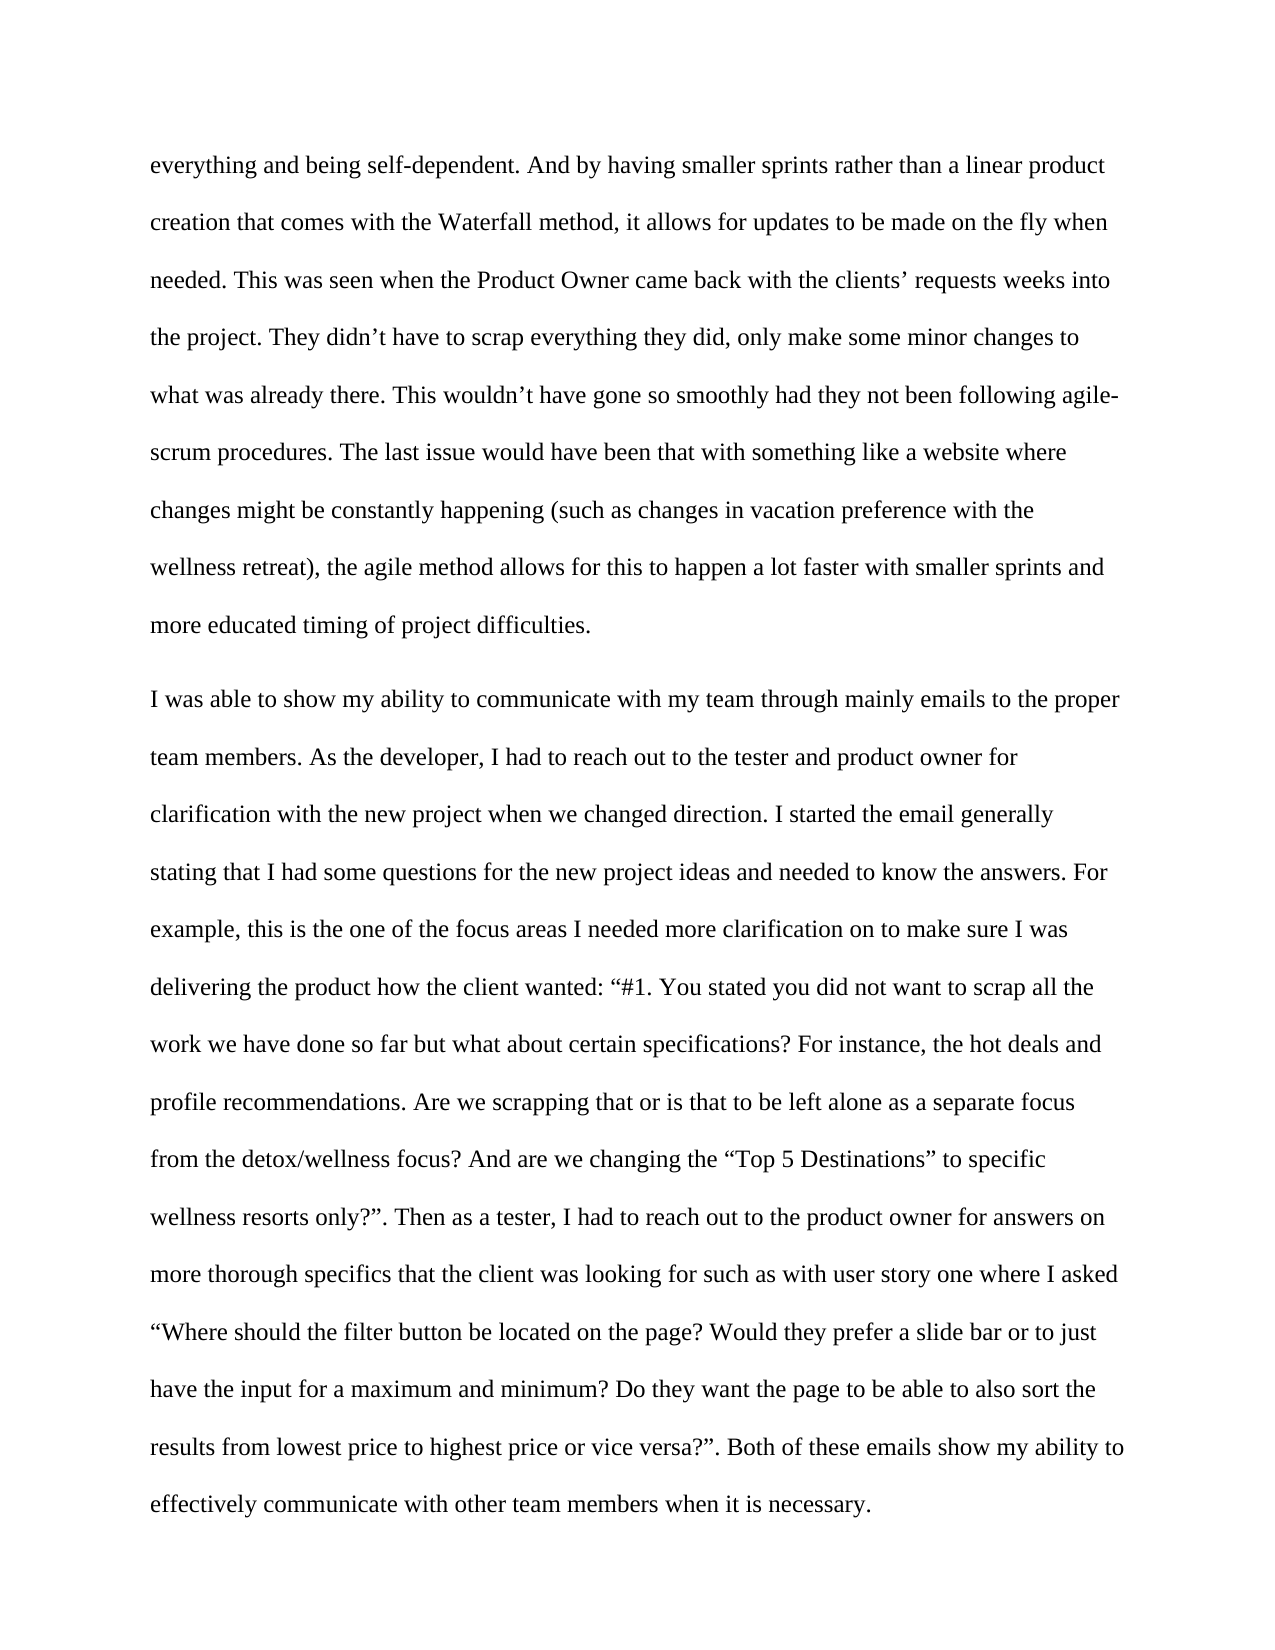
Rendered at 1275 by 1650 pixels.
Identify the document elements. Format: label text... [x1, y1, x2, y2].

text I was able to show my ability to communicate with my team through mainly emails to the proper team members. As the developer, I had to reach out to the tester and product owner for clarification with the new project when we changed direction. I started the email generally stating that I had some questions for the new project ideas and needed to know the answers. For example, this is the one of the focus areas I needed more clarification on to make sure I was delivering the product how the client wanted: “#1. You stated you did not want to scrap all the work we have done so far but what about certain specifications? For instance, the hot deals and profile recommendations. Are we scrapping that or is that to be left alone as a separate focus from the detox/wellness focus? And are we changing the “Top 5 Destinations” to specific wellness resorts only?”. Then as a tester, I had to reach out to the product owner for answers on more thorough specifics that the client was looking for such as with user story one where I asked “Where should the filter button be located on the page? Would they prefer a slide bar or to just have the input for a maximum and minimum? Do they want the page to be able to also sort the results from lowest price to highest price or vice versa?”. Both of these emails show my ability to effectively communicate with other team members when it is necessary. [150, 684, 1125, 1518]
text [150, 150, 1125, 639]
